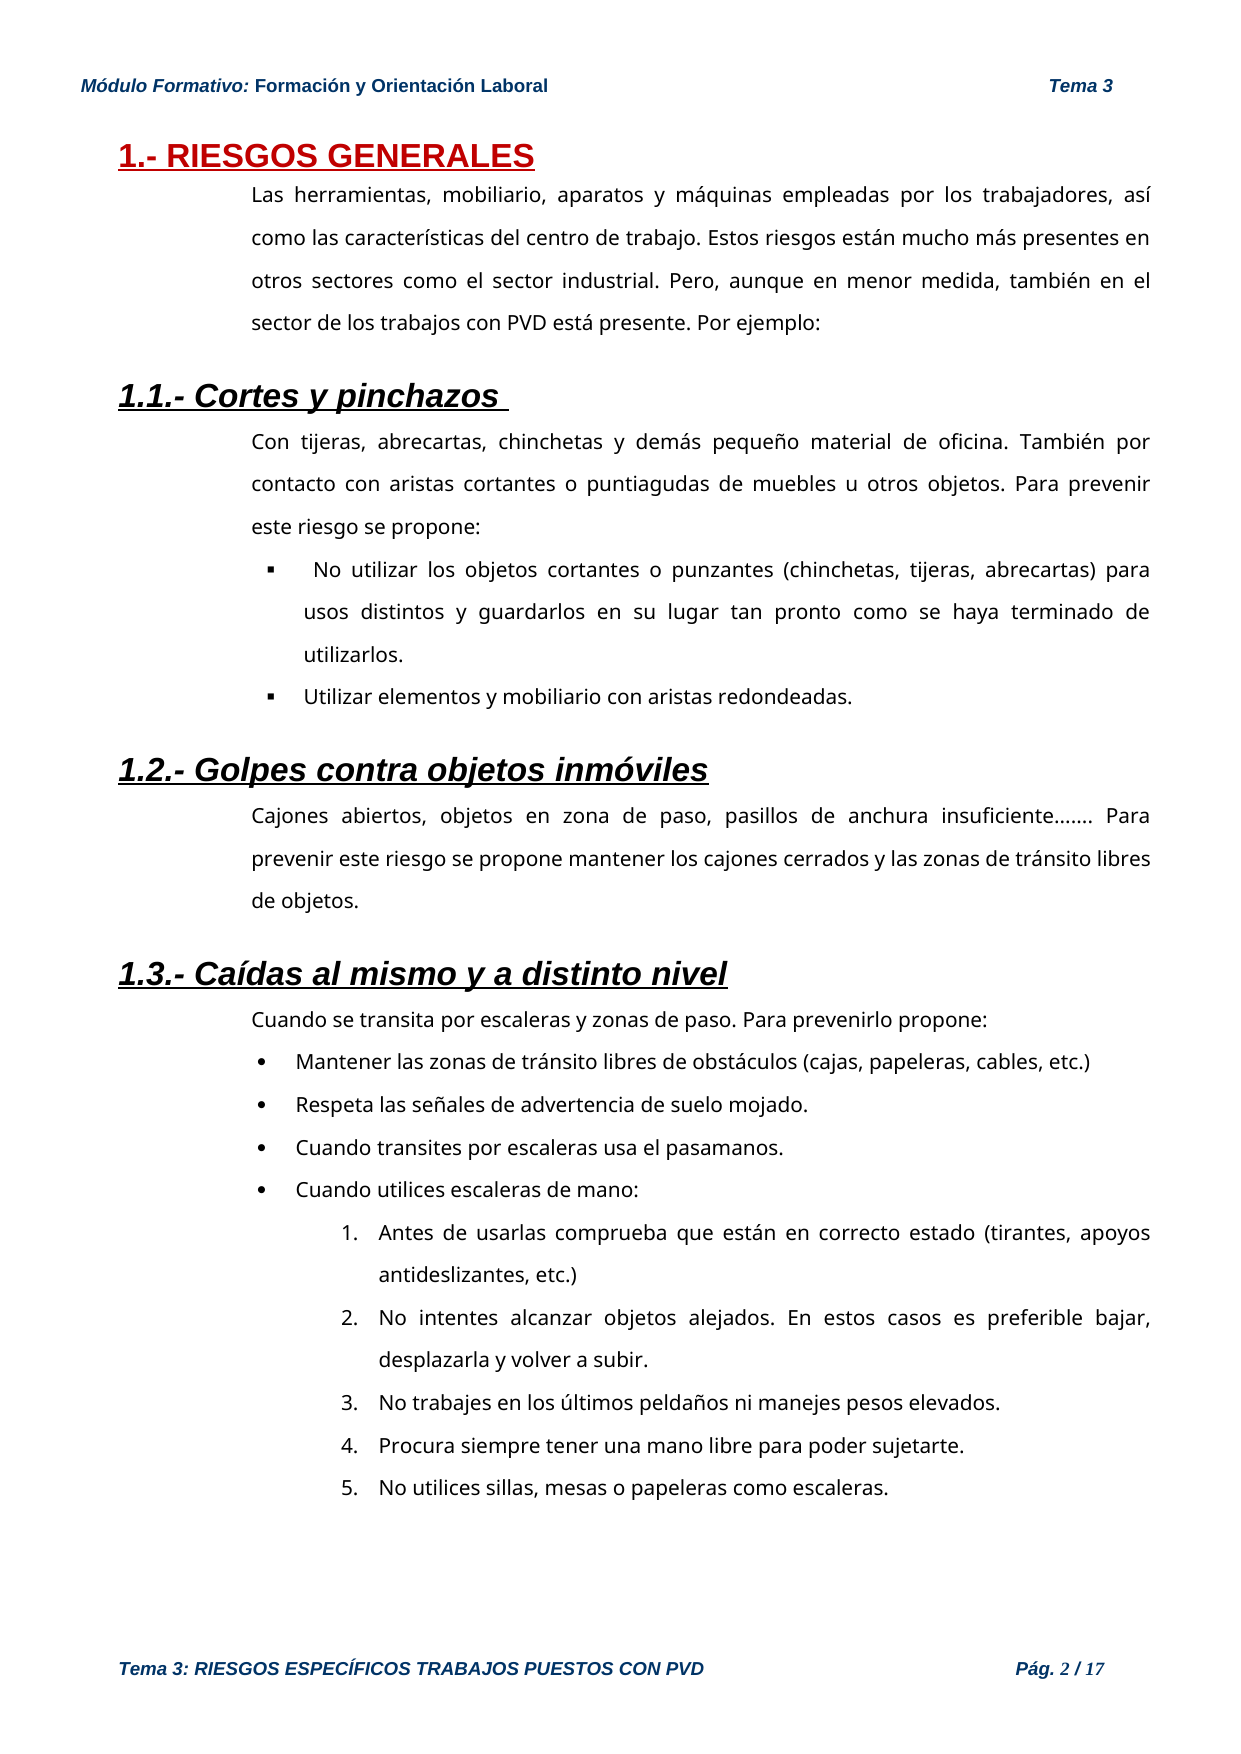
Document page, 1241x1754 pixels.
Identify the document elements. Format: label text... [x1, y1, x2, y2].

list No utilices sillas, mesas o papeleras como escaleras. [341, 1473, 1152, 1502]
text Cajones abiertos, objetos en zona de paso, pasillos de anchura insuficiente....... Para prevenir este riesgo se propone mantener los cajones cerrados y las zonas de tránsito libres de objetos. [251, 801, 1152, 915]
list No intentes alcanzar objetos alejados. En estos casos es preferible bajar, desplazarla y volver a subir. [341, 1303, 1152, 1374]
subtitle 1.3.- Caídas al mismo y a distinto nivel [118, 954, 1152, 992]
text Con tijeras, abrecartas, chinchetas y demás pequeño material de oficina. También por contacto con aristas cortantes o puntiagudas de muebles u otros objetos. Para prevenir este riesgo se propone: [251, 427, 1152, 541]
list Cuando utilices escaleras de mano: [258, 1175, 1152, 1204]
subtitle 1.1.- Cortes y pinchazos [118, 376, 1152, 414]
list No trabajes en los últimos peldaños ni manejes pesos elevados. [341, 1388, 1152, 1417]
subtitle 1.- RIESGOS GENERALES [118, 136, 1152, 174]
text Las herramientas, mobiliario, aparatos y máquinas empleadas por los trabajadores, así como las características del centro de trabajo. Estos riesgos están mucho más presentes en otros sectores como el sector industrial. Pero, aunque en menor medida, también en el sector de los trabajos con PVD está presente. Por ejemplo: [251, 181, 1152, 337]
subtitle 1.2.- Golpes contra objetos inmóviles [118, 750, 1152, 788]
list Respeta las señales de advertencia de suelo mojado. [258, 1090, 1152, 1118]
list Utilizar elementos y mobiliario con aristas redondeadas. [266, 682, 1152, 711]
list No utilizar los objetos cortantes o punzantes (chinchetas, tijeras, abrecartas) para usos distintos y guardarlos en su lugar tan pronto como se haya terminado de utilizarlos. [266, 555, 1152, 668]
list Antes de usarlas comprueba que están en correcto estado (tirantes, apoyos antideslizantes, etc.) [341, 1218, 1152, 1289]
list Procura siempre tener una mano libre para poder sujetarte. [341, 1431, 1152, 1459]
text Cuando se transita por escaleras y zonas de paso. Para prevenirlo propone: [251, 1005, 1152, 1033]
list Cuando transites por escaleras usa el pasamanos. [258, 1133, 1152, 1161]
list Mantener las zonas de tránsito libres de obstáculos (cajas, papeleras, cables, etc.) [258, 1047, 1152, 1076]
